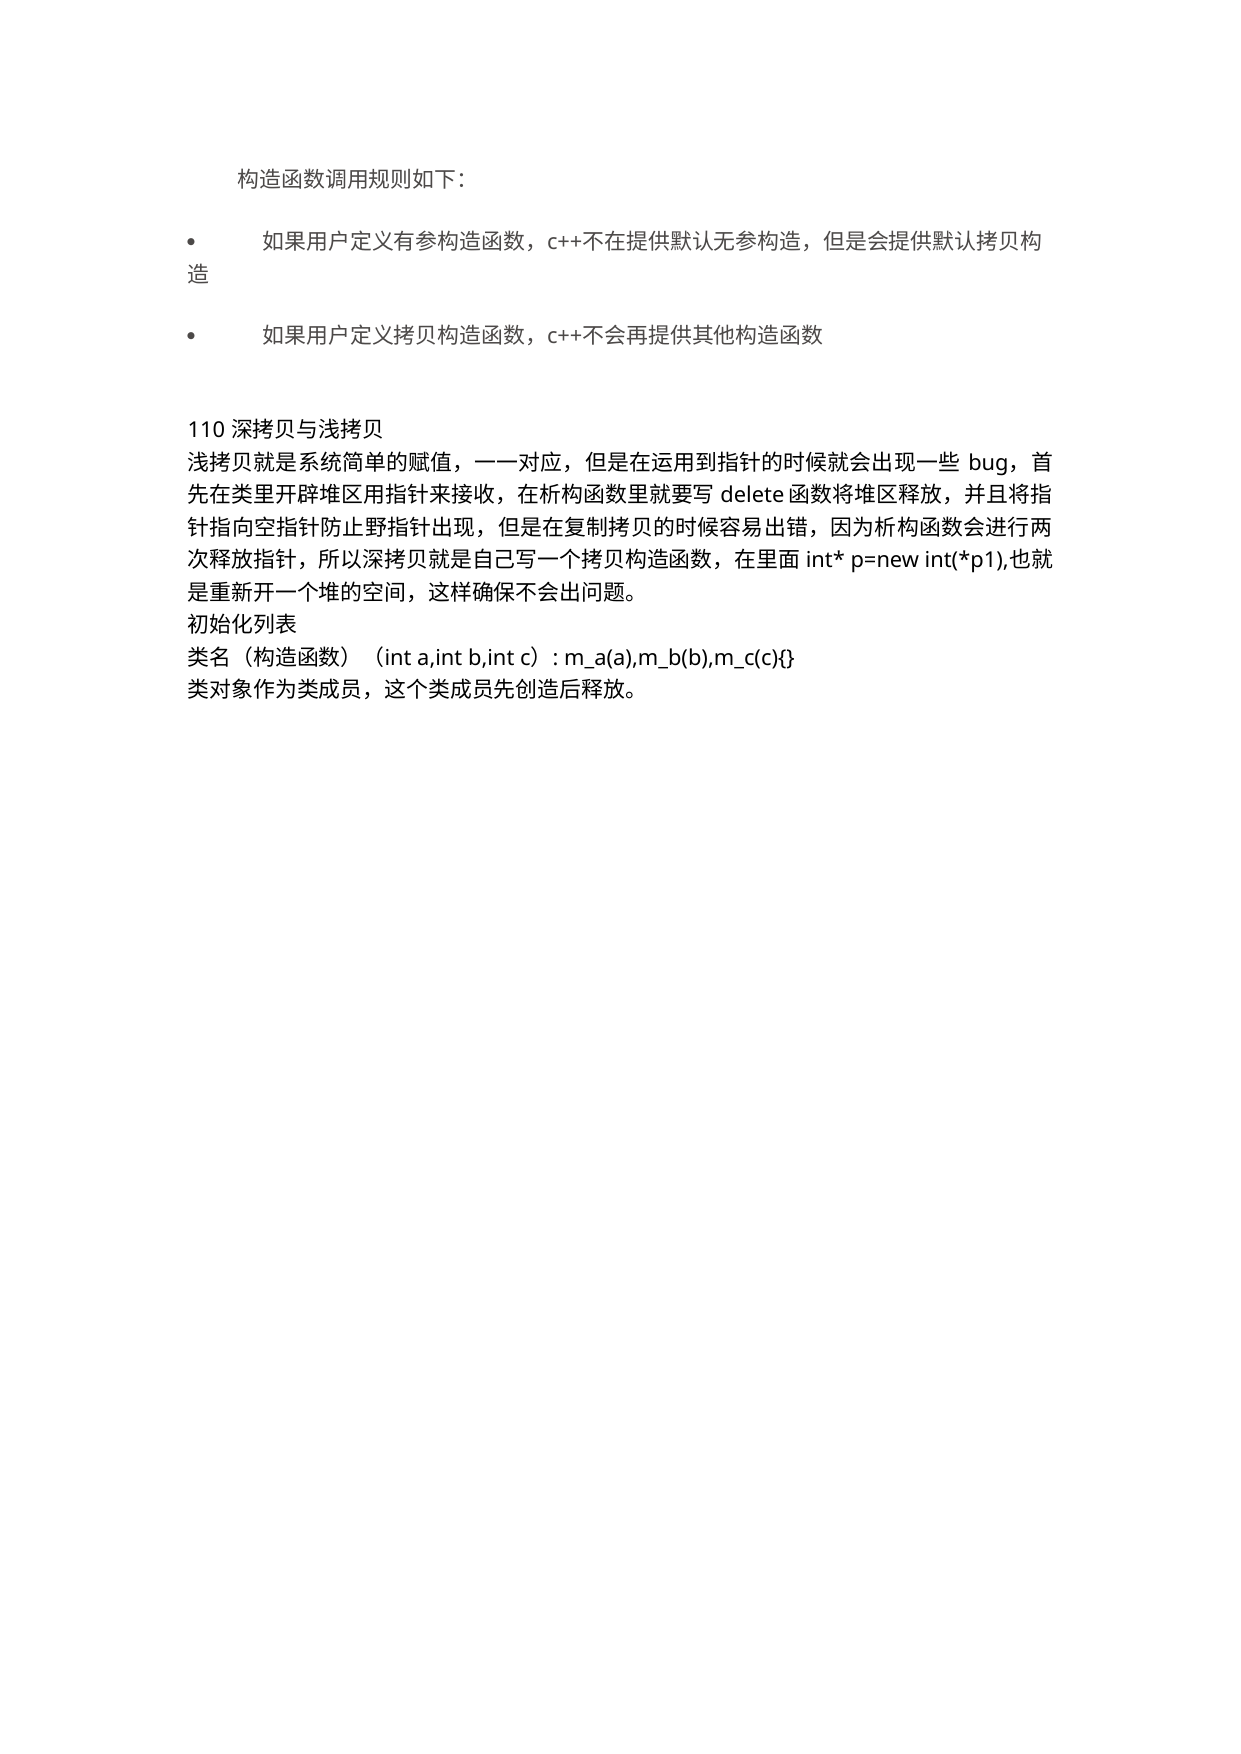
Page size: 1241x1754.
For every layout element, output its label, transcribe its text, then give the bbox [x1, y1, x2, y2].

text 类名（构造函数）（int a,int b,int c）: m_a(a),m_b(b),m_c(c){} [187, 639, 1053, 672]
text 浅拷贝就是系统简单的赋值，一一对应，但是在运用到指针的时候就会出现一些bug，首先在类里开辟堆区用指针来接收，在析构函数里就要写delete函数将堆区释放，并且将指针指向空指针防止野指针出现，但是在复制拷贝的时候容易出错，因为析构函数会进行两次释放指针，所以深拷贝就是自己写一个拷贝构造函数，在里面int* p=new int(*p1),也就是重新开一个堆的空间，这样确保不会出问题。 [187, 444, 1053, 607]
text 类对象作为类成员，这个类成员先创造后释放。 [187, 672, 1053, 704]
list 如果用户定义拷贝构造函数，c++不会再提供其他构造函数 [187, 318, 1053, 350]
text 构造函数调用规则如下： [187, 162, 1053, 194]
text 初始化列表 [187, 607, 1053, 639]
text 110 深拷贝与浅拷贝 [187, 412, 1053, 444]
list 如果用户定义有参构造函数，c++不在提供默认无参构造，但是会提供默认拷贝构造 [187, 224, 1053, 289]
